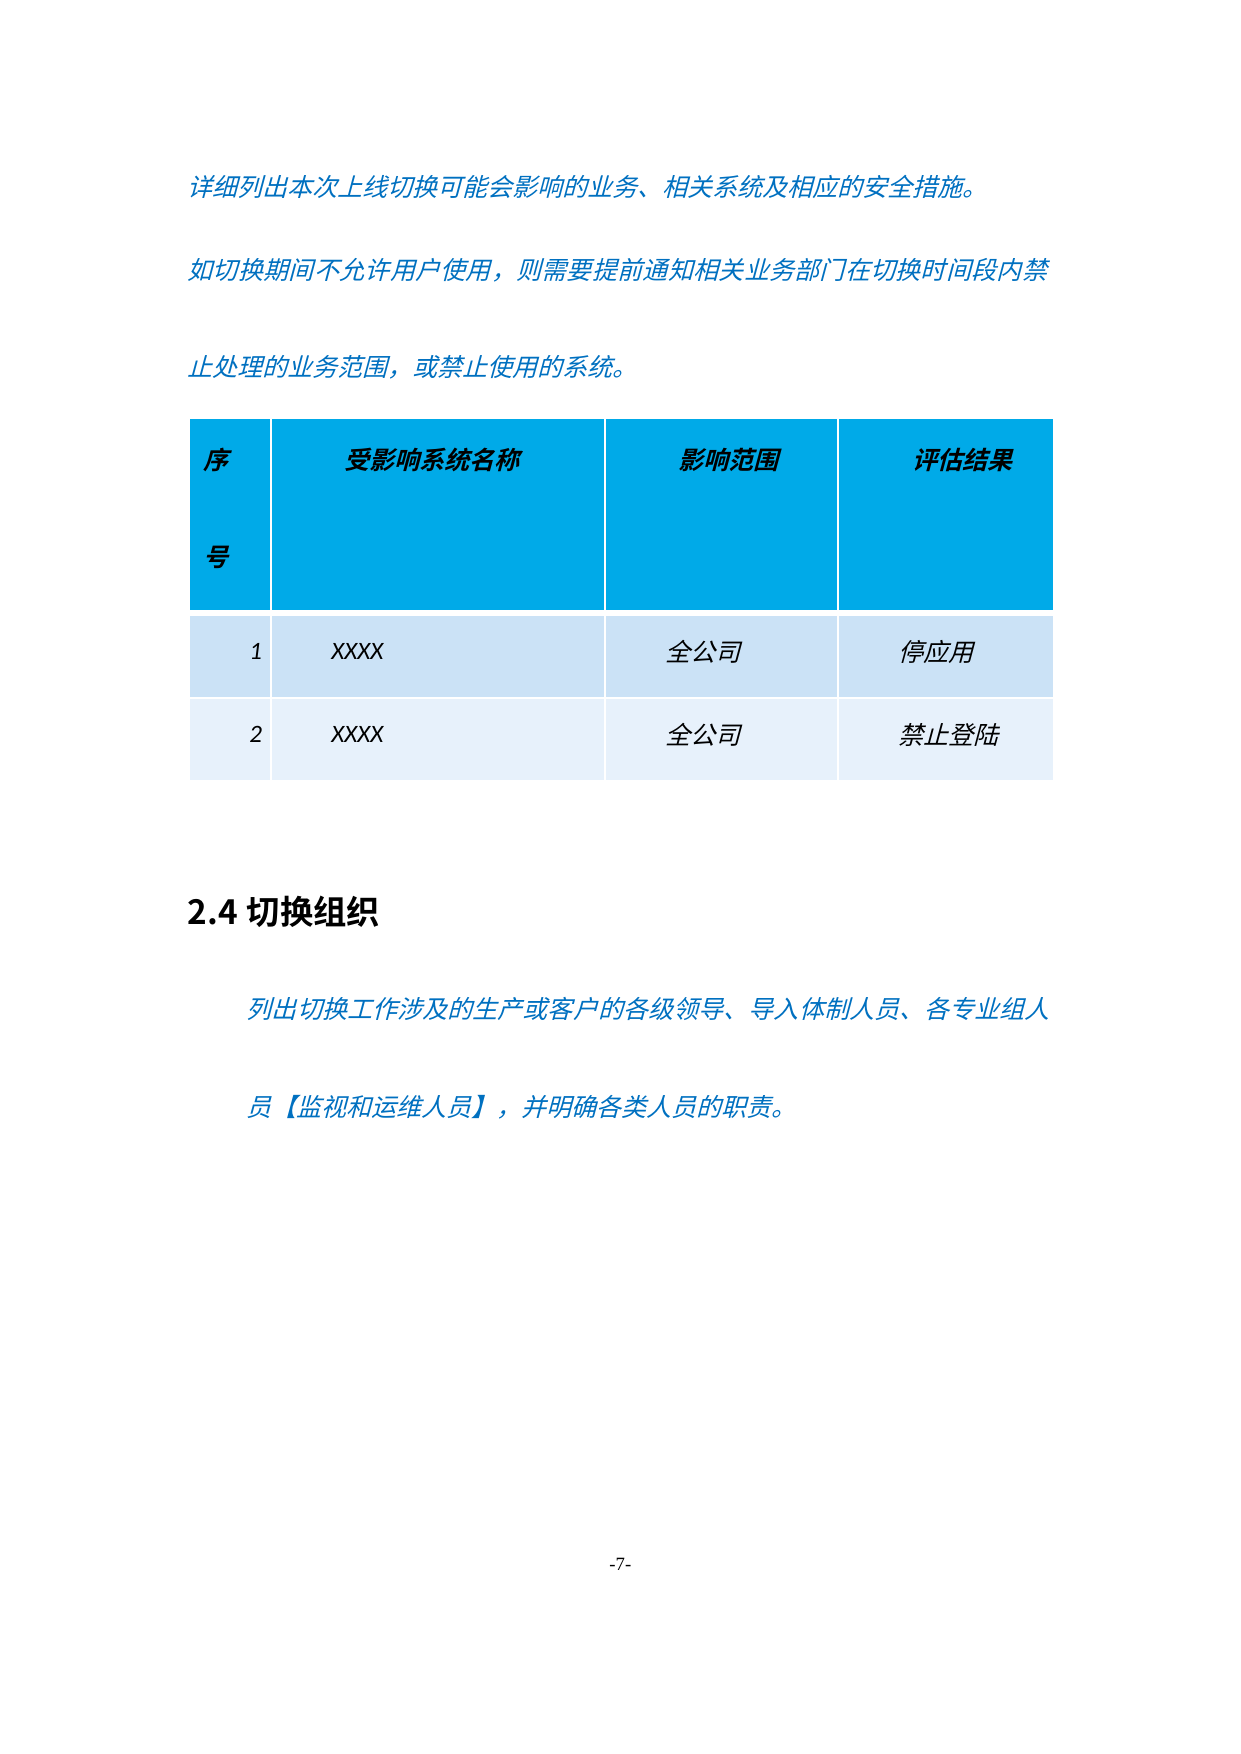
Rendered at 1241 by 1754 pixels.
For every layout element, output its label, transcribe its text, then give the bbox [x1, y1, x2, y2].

text 列出切换工作涉及的生产或客户的各级领导、导入体制人员、各专业组人员【监视和运维人员】，并明确各类人员的职责。 [247, 975, 1053, 1138]
table_cell 1 [190, 616, 270, 697]
table_cell 禁止登陆 [839, 699, 1053, 780]
table_cell 全公司 [606, 699, 837, 780]
table_header 影响范围 [606, 419, 837, 610]
table_header 序号 [190, 419, 270, 610]
table_cell XXXX [272, 616, 604, 697]
table_cell 全公司 [606, 616, 837, 697]
table_cell 停应用 [839, 616, 1053, 697]
text 如切换期间不允许用户使用，则需要提前通知相关业务部门在切换时间段内禁止处理的业务范围，或禁止使用的系统。 [187, 236, 1053, 398]
text 详细列出本次上线切换可能会影响的业务、相关系统及相应的安全措施。 [187, 153, 1053, 218]
table_cell XXXX [272, 699, 604, 780]
list 切换组织 [187, 878, 1053, 943]
table_header 受影响系统名称 [272, 419, 604, 610]
table_header 评估结果 [839, 419, 1053, 610]
table_cell 2 [190, 699, 270, 780]
